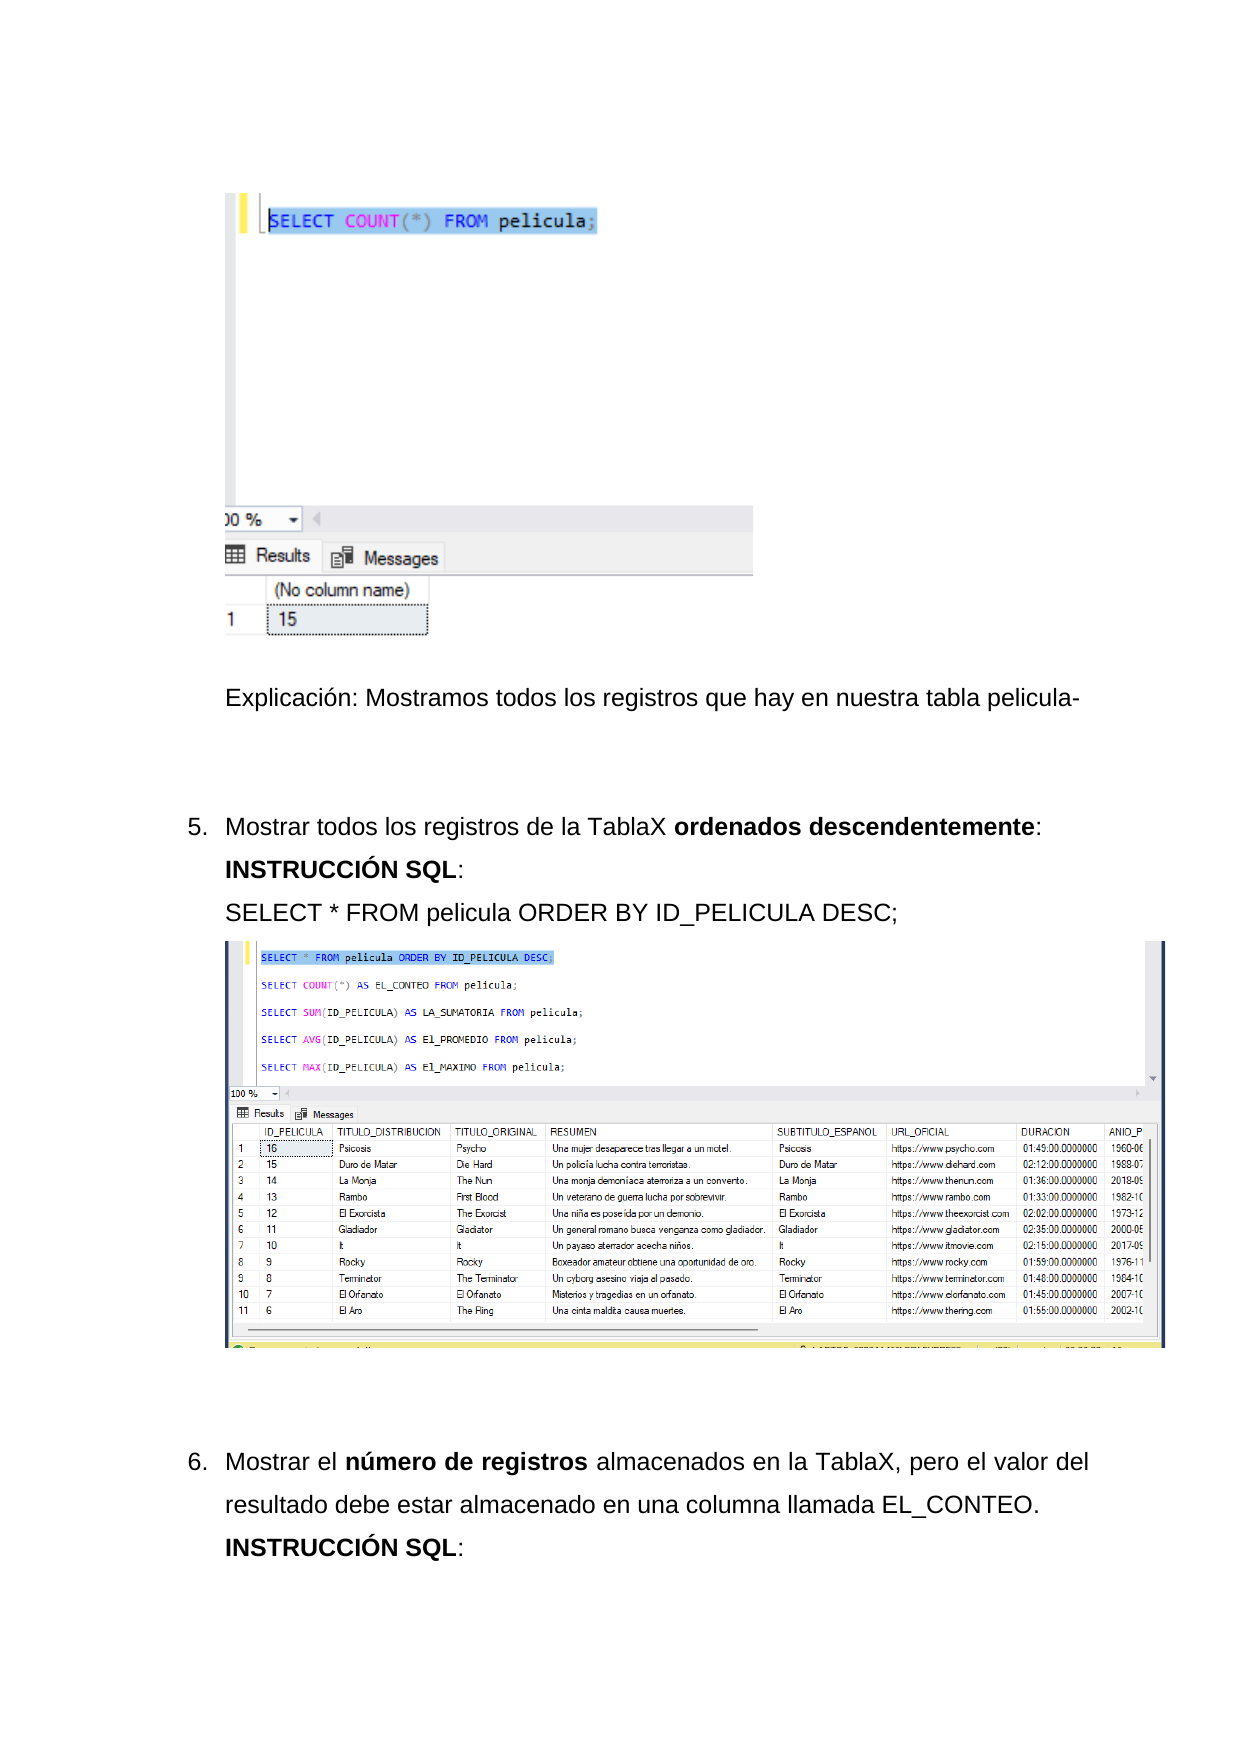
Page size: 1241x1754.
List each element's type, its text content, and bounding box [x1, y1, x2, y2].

picture [225, 941, 1166, 1348]
text Explicación: Mostramos todos los registros que hay en nuestra tabla pelicula- [225, 683, 1090, 712]
text INSTRUCCIÓN SQL: [225, 855, 1090, 884]
list Mostrar el número de registros almacenados en la TablaX, pero el valor del resultado debe estar almacenado en una columna llamada EL_CONTEO. [187, 1447, 1090, 1519]
text INSTRUCCIÓN SQL: [225, 1533, 1090, 1562]
text SELECT * FROM pelicula ORDER BY ID_PELICULA DESC; [225, 898, 1090, 927]
list Mostrar todos los registros de la TablaX ordenados descendentemente: [187, 812, 1090, 841]
picture [225, 193, 754, 670]
